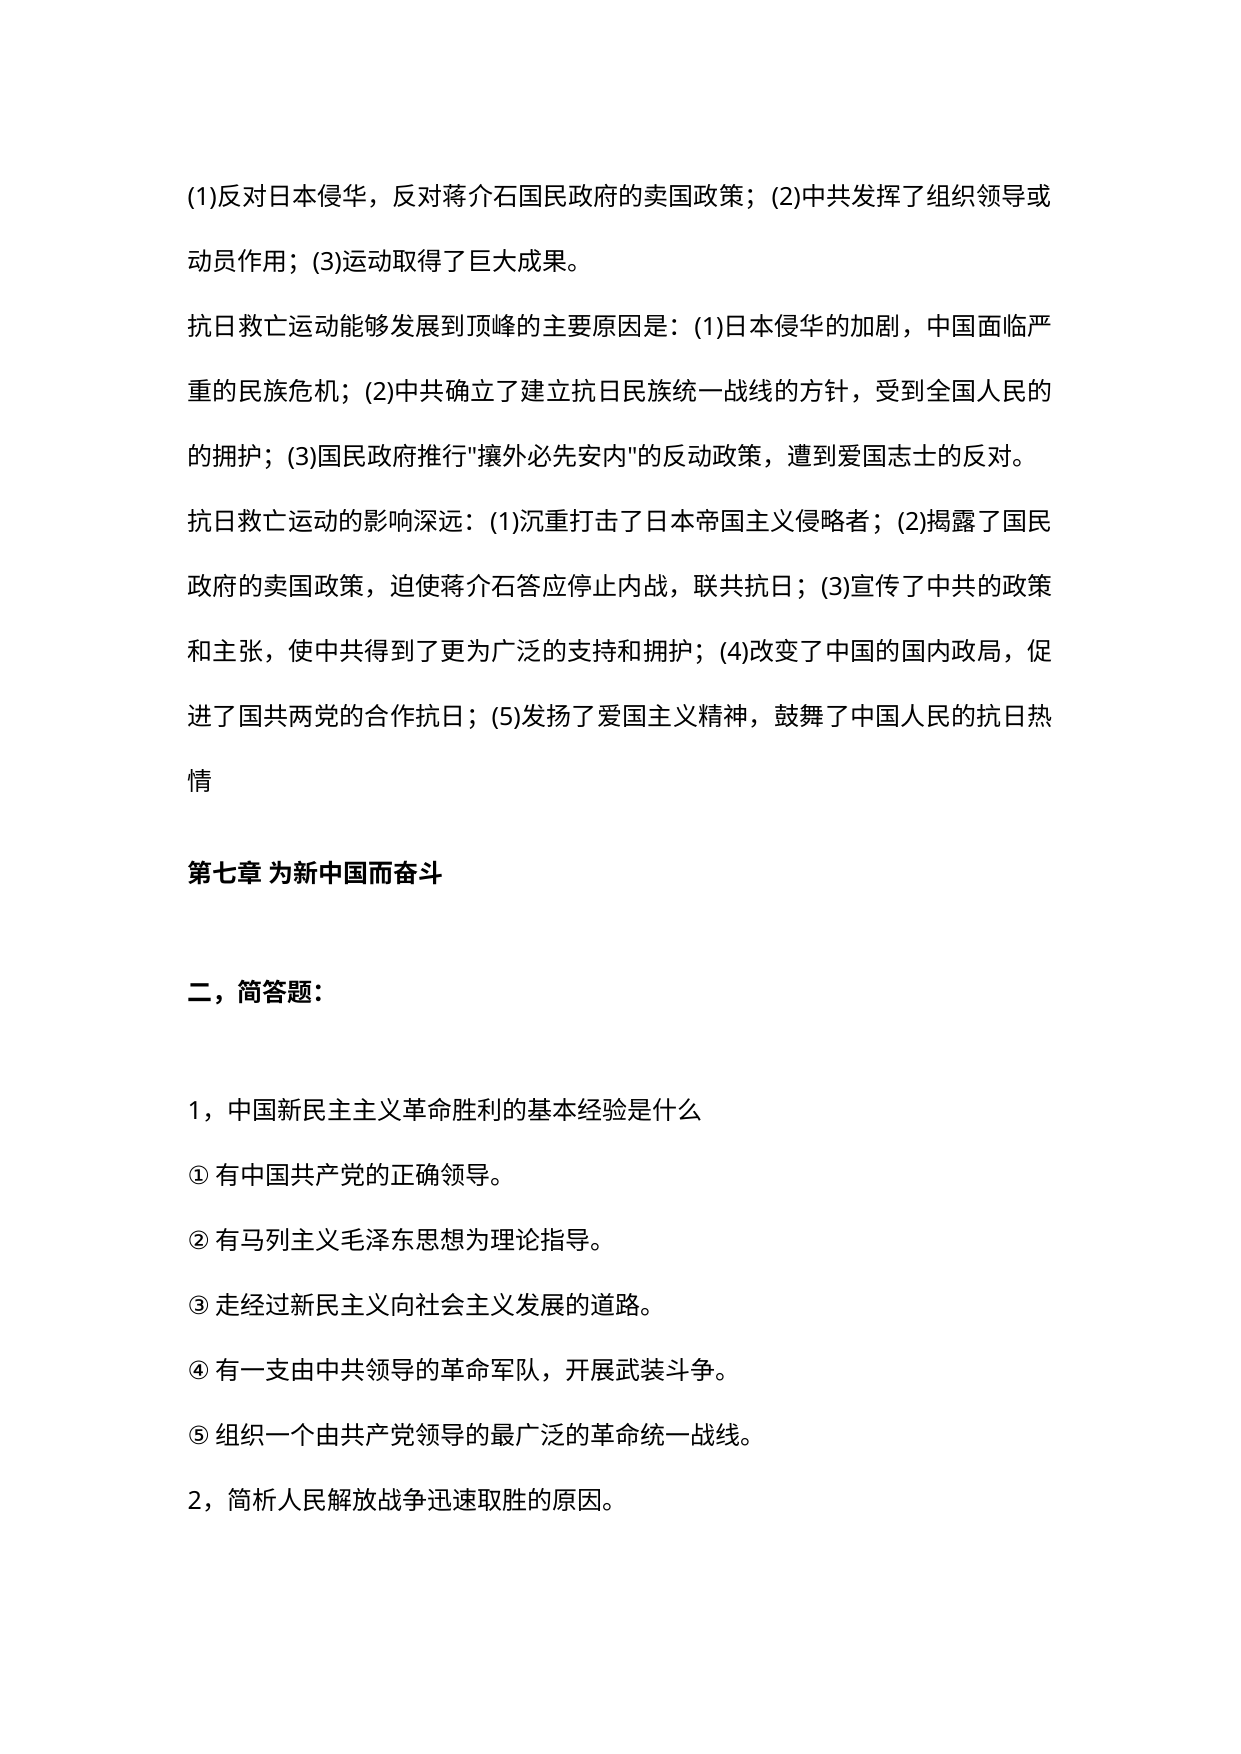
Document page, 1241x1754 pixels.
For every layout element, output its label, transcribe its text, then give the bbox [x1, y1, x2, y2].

text 2，简析人民解放战争迅速取胜的原因。 [187, 1466, 1053, 1531]
text ④有一支由中共领导的革命军队，开展武装斗争。 [187, 1336, 1053, 1401]
text ⑤组织一个由共产党领导的最广泛的革命统一战线。 [187, 1401, 1053, 1466]
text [187, 162, 1053, 292]
text ③走经过新民主义向社会主义发展的道路。 [187, 1271, 1053, 1336]
text ①有中国共产党的正确领导。 [187, 1141, 1053, 1206]
subtitle 二，简答题： [187, 958, 1053, 1023]
text 1，中国新民主主义革命胜利的基本经验是什么 [187, 1076, 1053, 1141]
text ②有马列主义毛泽东思想为理论指导。 [187, 1206, 1053, 1271]
text 抗日救亡运动能够发展到顶峰的主要原因是：(1)日本侵华的加剧，中国面临严重的民族危机；(2)中共确立了建立抗日民族统一战线的方针，受到全国人民的的拥护；(3)国民政府推行"攘外必先安内"的反动政策，遭到爱国志士的反对。 [187, 292, 1053, 487]
subtitle 第七章 为新中国而奋斗 [187, 839, 1053, 904]
text 抗日救亡运动的影响深远：(1)沉重打击了日本帝国主义侵略者；(2)揭露了国民政府的卖国政策，迫使蒋介石答应停止内战，联共抗日；(3)宣传了中共的政策和主张，使中共得到了更为广泛的支持和拥护；(4)改变了中国的国内政局，促进了国共两党的合作抗日；(5)发扬了爱国主义精神，鼓舞了中国人民的抗日热情 [187, 487, 1053, 812]
